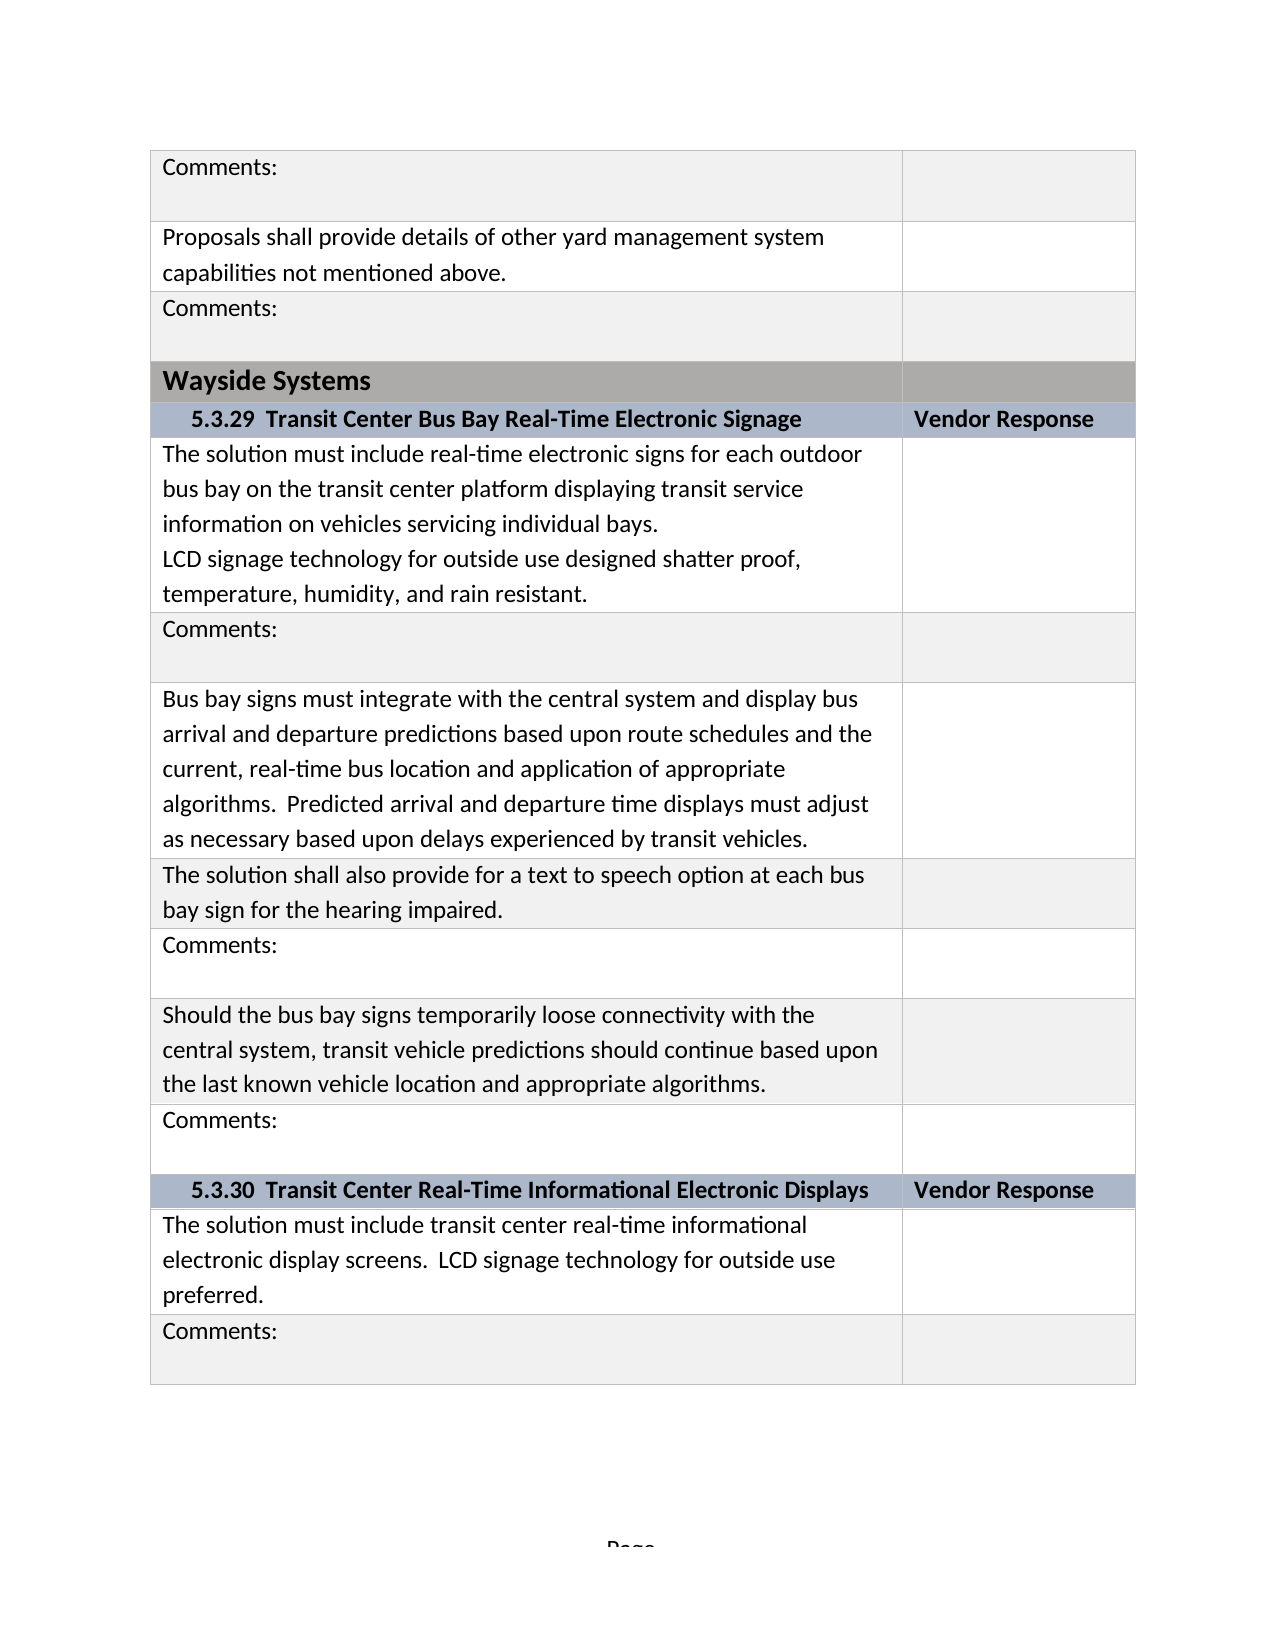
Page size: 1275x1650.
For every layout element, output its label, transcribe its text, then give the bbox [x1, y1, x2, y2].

table_cell The solution must include transit center real-time informational electronic display screens. LCD signage technology for outside use preferred. [151, 1210, 902, 1314]
table_cell Bus bay signs must integrate with the central system and display bus arrival and departure predictions based upon route schedules and the current, real-time bus location and application of appropriate algorithms. Predicted arrival and departure time displays must adjust as necessary based upon delays experienced by transit vehicles. [151, 683, 902, 858]
table_cell [903, 222, 1135, 291]
table_header [903, 151, 1135, 221]
table_cell Comments: [151, 929, 902, 998]
table_cell The solution must include real-time electronic signs for each outdoor bus bay on the transit center platform displaying transit service information on vehicles servicing individual bays. LCD signage technology for outside use designed shatter proof, temperature, humidity, and rain resistant. [151, 438, 902, 612]
table_cell [903, 683, 1135, 858]
table_cell [903, 362, 1135, 402]
table_cell [903, 859, 1135, 928]
table_cell [903, 1210, 1135, 1314]
table_cell [903, 929, 1135, 998]
table_cell [903, 613, 1135, 682]
table_cell Proposals shall provide details of other yard management system capabilities not mentioned above. [151, 222, 902, 291]
table_cell Wayside Systems [151, 362, 902, 402]
table_cell Should the bus bay signs temporarily loose connectivity with the central system, transit vehicle predictions should continue based upon the last known vehicle location and appropriate algorithms. [151, 999, 902, 1103]
table_cell Comments: [151, 613, 902, 682]
table_cell 5.3.30 Transit Center Real-Time Informational Electronic Displays [151, 1175, 902, 1208]
table_header Comments: [151, 151, 902, 221]
table_cell [903, 999, 1135, 1103]
table_cell [903, 1315, 1135, 1384]
table_cell Vendor Response [903, 403, 1135, 437]
table_cell Comments: [151, 1315, 902, 1384]
table_cell The solution shall also provide for a text to speech option at each bus bay sign for the hearing impaired. [151, 859, 902, 928]
table_cell 5.3.29 Transit Center Bus Bay Real-Time Electronic Signage [151, 403, 902, 437]
table_cell [903, 1105, 1135, 1173]
table_cell [903, 292, 1135, 361]
table_cell Comments: [151, 1105, 902, 1173]
table_cell Vendor Response [903, 1175, 1135, 1208]
table_cell Comments: [151, 292, 902, 361]
table_cell [903, 438, 1135, 612]
